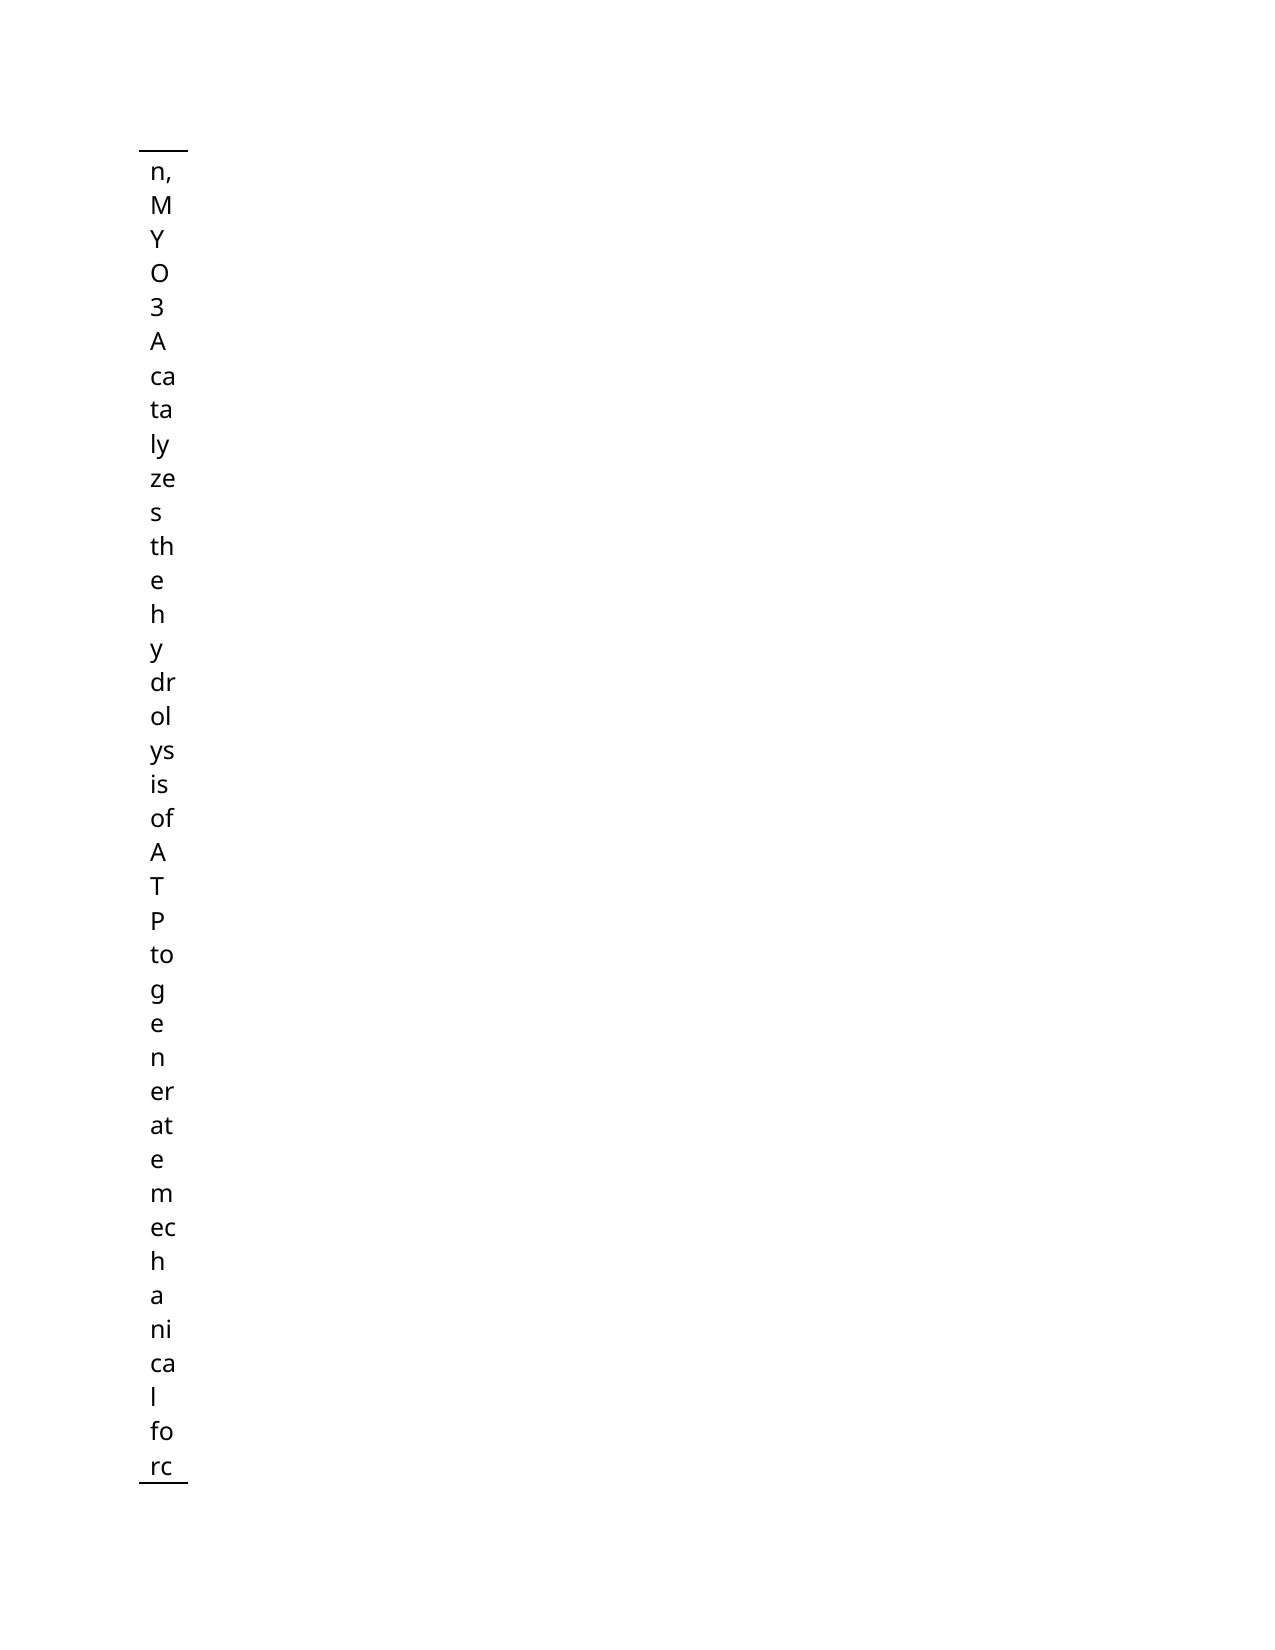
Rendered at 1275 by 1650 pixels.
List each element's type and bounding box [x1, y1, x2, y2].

table_header [139, 152, 187, 1482]
